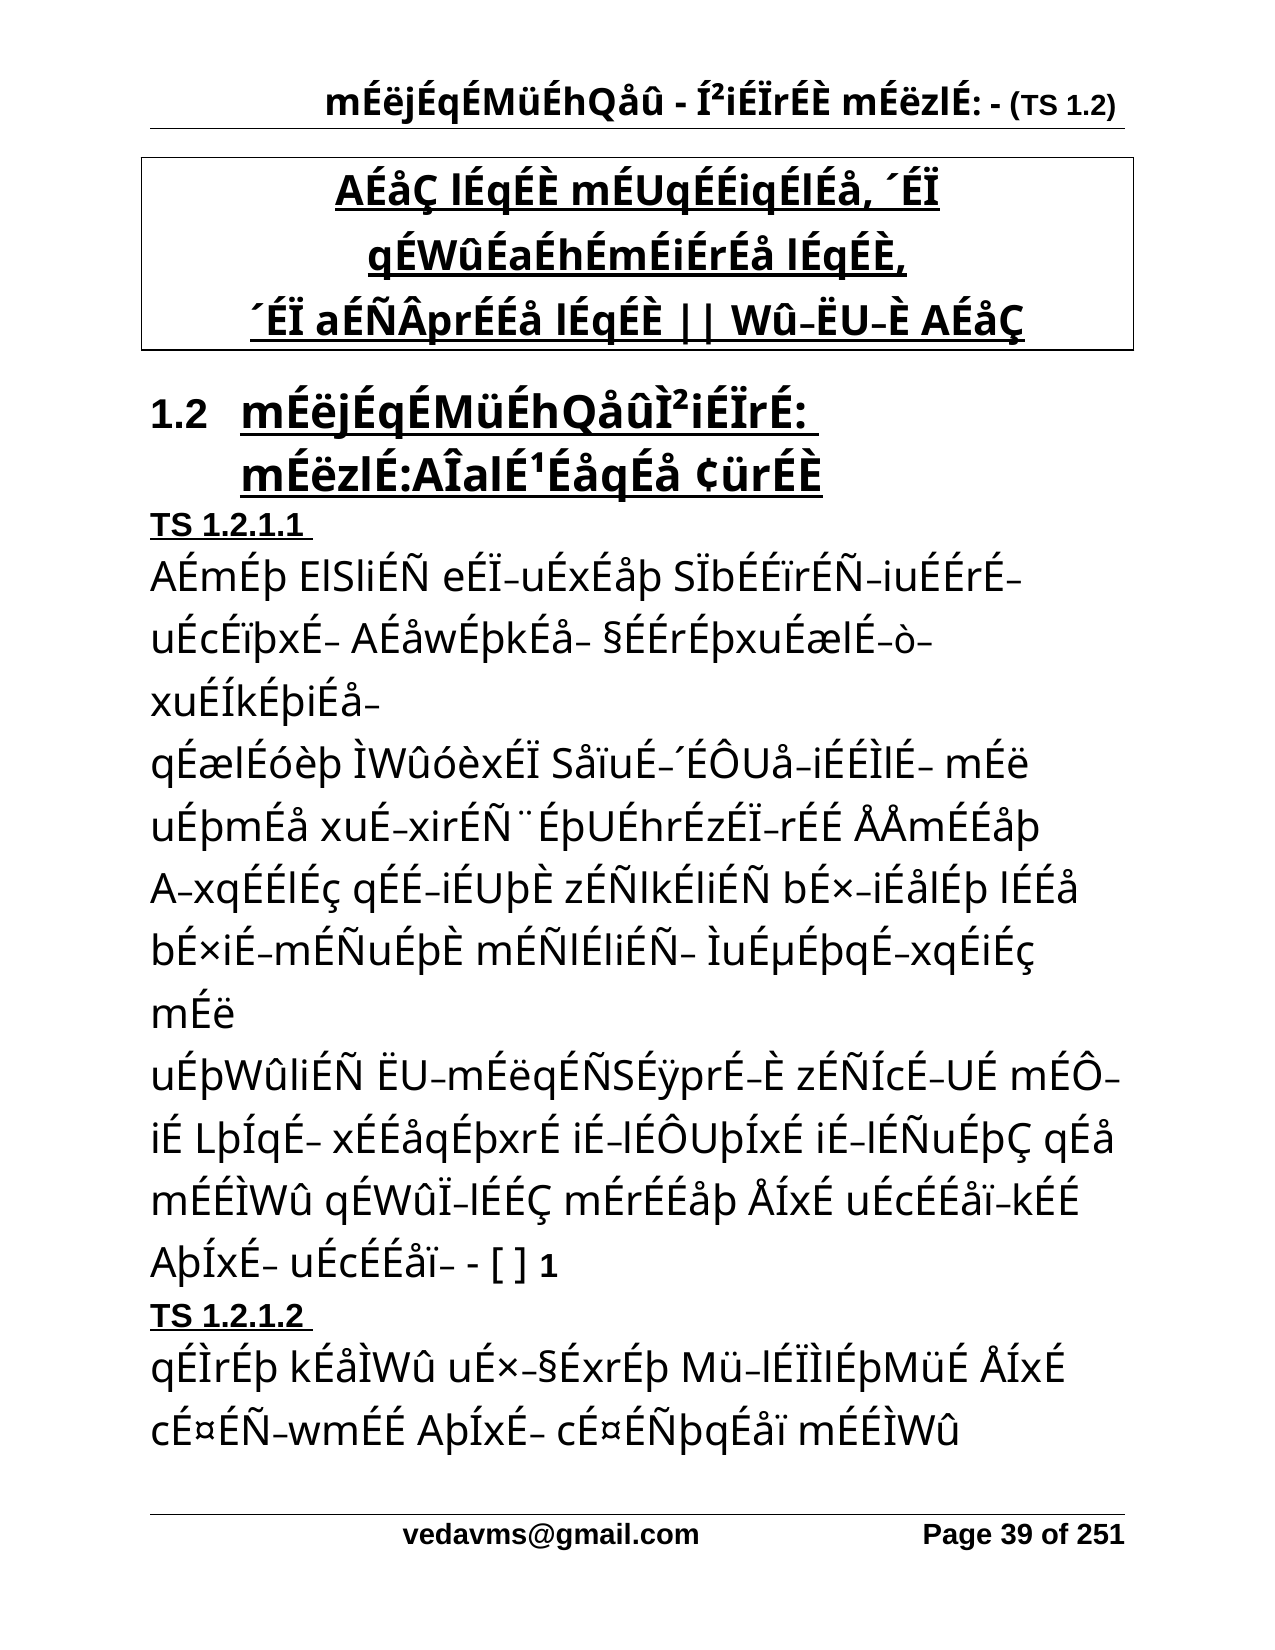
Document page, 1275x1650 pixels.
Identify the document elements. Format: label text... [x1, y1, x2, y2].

text AÉmÉþ ElSliÉÑ eÉÏ–uÉxÉåþ SÏbÉÉïrÉÑ–iuÉÉrÉ– uÉcÉïþxÉ– AÉåwÉþkÉå– §ÉÉrÉþxuÉælÉ–ò– xuÉÍkÉþiÉå– [150, 547, 1125, 728]
subtitle mÉëjÉqÉMüÉhQåûÌ²iÉÏrÉ: mÉëzlÉ:AÎalÉ¹ÉåqÉå ¢ürÉÈ [150, 380, 1125, 505]
text uÉþWûliÉÑ ËU–mÉëqÉÑSÉÿprÉ–È zÉÑÍcÉ–UÉ mÉÔ–iÉ LþÍqÉ– xÉÉåqÉþxrÉ iÉ–lÉÔUþÍxÉ iÉ–lÉÑuÉþÇ qÉå mÉÉÌWû qÉWûÏ–lÉÉÇ mÉrÉÉåþ ÅÍxÉ uÉcÉÉåï–kÉÉ AþÍxÉ– uÉcÉÉåï– - [ ] 1 [150, 1046, 1125, 1290]
text TS 1.2.1.1 [150, 505, 1125, 543]
text qÉælÉóèþ ÌWûóèxÉÏ SåïuÉ–´ÉÔUå–iÉÉÌlÉ– mÉë uÉþmÉå xuÉ–xirÉÑ¨ÉþUÉhrÉzÉÏ–rÉÉ ÅÅmÉÉåþ [150, 734, 1125, 853]
text qÉÌrÉþ kÉåÌWû uÉ×–§ÉxrÉþ Mü–lÉÏÌlÉþMüÉ ÅÍxÉ cÉ¤ÉÑ–wmÉÉ AþÍxÉ– cÉ¤ÉÑþqÉåï mÉÉÌWû [150, 1338, 1125, 1457]
text A–xqÉÉlÉç qÉÉ–iÉUþÈ zÉÑlkÉliÉÑ bÉ×–iÉålÉþ lÉÉå bÉ×iÉ–mÉÑuÉþÈ mÉÑlÉliÉÑ– ÌuÉµÉþqÉ–xqÉiÉç mÉë [150, 859, 1125, 1040]
text AÉåÇ lÉqÉÈ mÉUqÉÉiqÉlÉå, ´ÉÏ qÉWûÉaÉhÉmÉiÉrÉå lÉqÉÈ, ´ÉÏ aÉÑÂprÉÉå lÉqÉÈ || Wû–ËU–È AÉåÇ [142, 158, 1133, 349]
text TS 1.2.1.2 [150, 1296, 1125, 1334]
